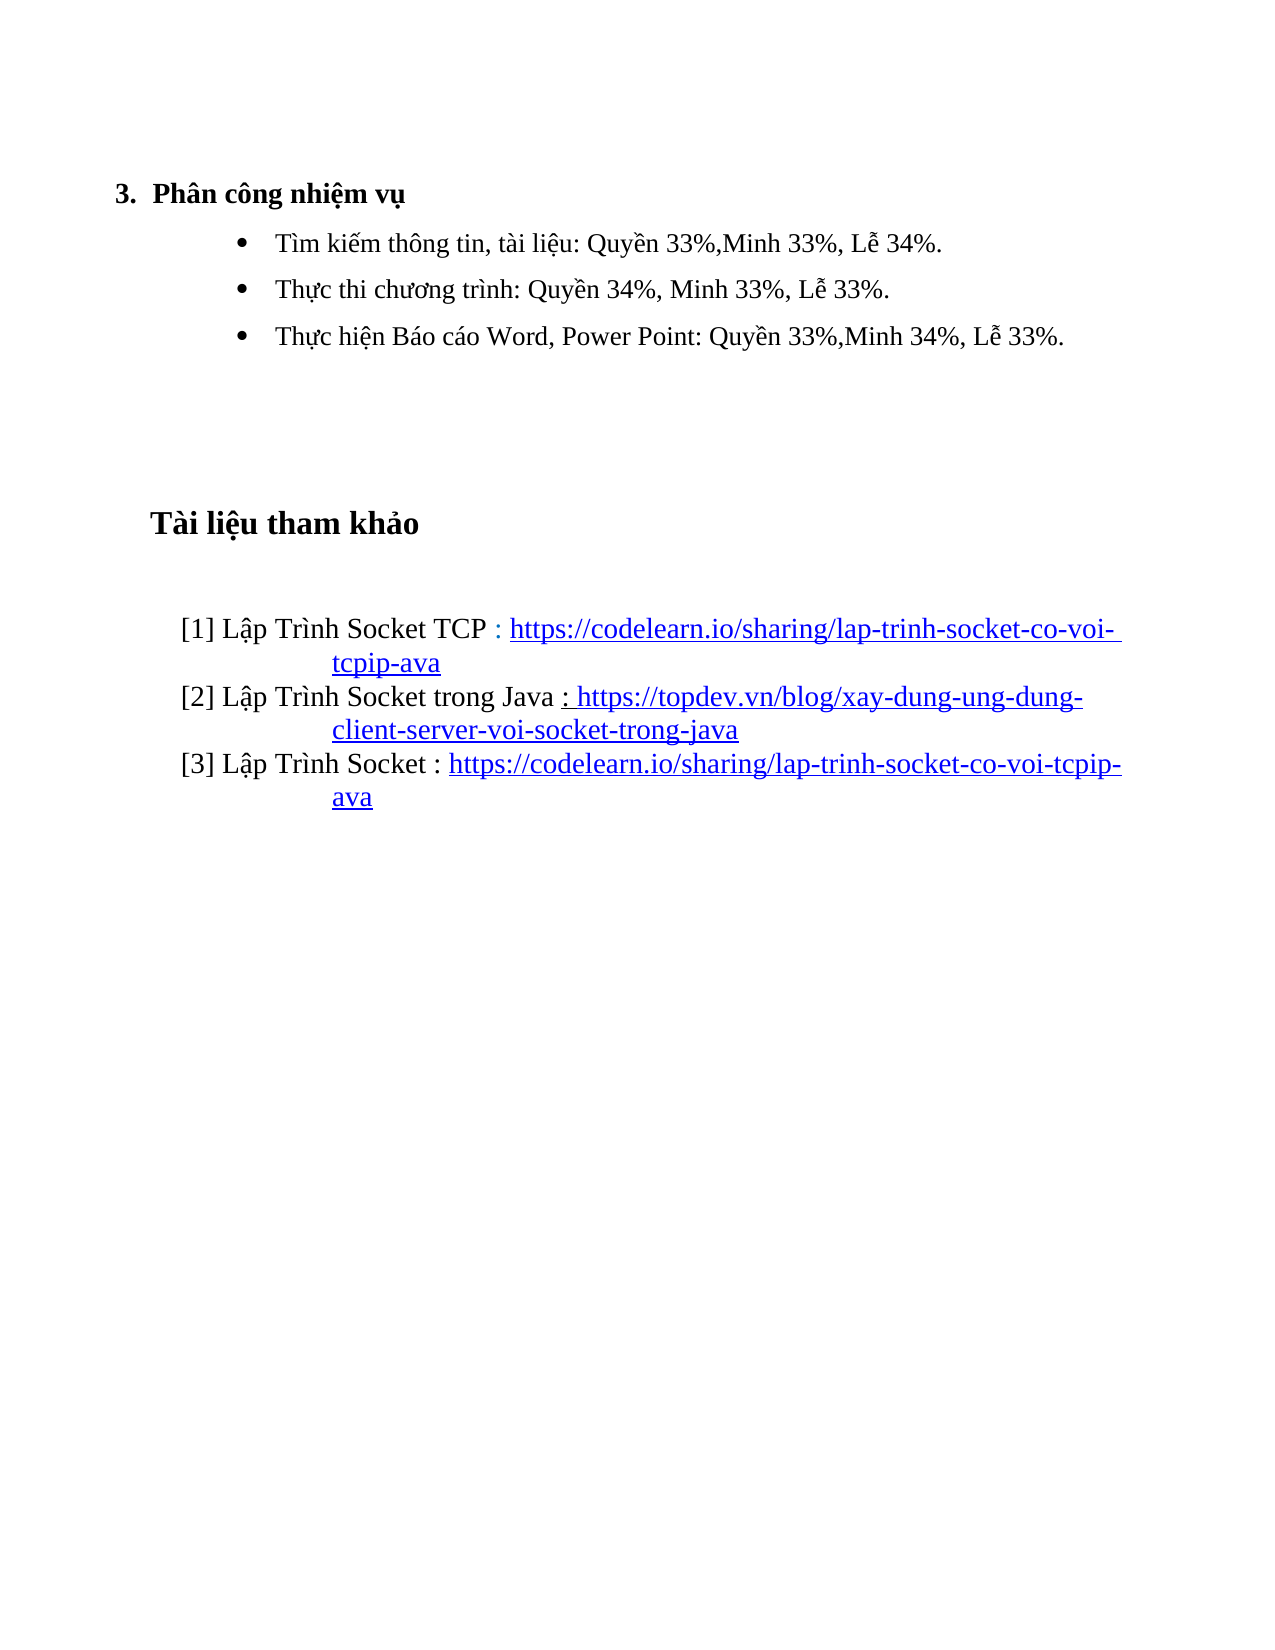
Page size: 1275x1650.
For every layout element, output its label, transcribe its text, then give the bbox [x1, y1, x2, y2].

list Tìm kiếm thông tin, tài liệu: Quyền 33%,Minh 33%, Lễ 34%. [237, 227, 1150, 258]
text [2] Lập Trình Socket trong Java : https://topdev.vn/blog/xay-dung-ung-dung-client-server-voi-socket-trong-java [181, 679, 1150, 746]
text [3] Lập Trình Socket : https://codelearn.io/sharing/lap-trinh-socket-co-voi-tcpip-ava [181, 746, 1150, 813]
list Phân công nhiệm vụ [115, 176, 1150, 210]
text [1] Lập Trình Socket TCP : https://codelearn.io/sharing/lap-trinh-socket-co-voi- tcpip-ava [181, 612, 1150, 679]
list Thực thi chương trình: Quyền 34%, Minh 33%, Lễ 33%. [237, 273, 1150, 305]
list Thực hiện Báo cáo Word, Power Point: Quyền 33%,Minh 34%, Lễ 33%. [237, 320, 1150, 352]
subtitle Tài liệu tham khảo [150, 503, 1150, 542]
